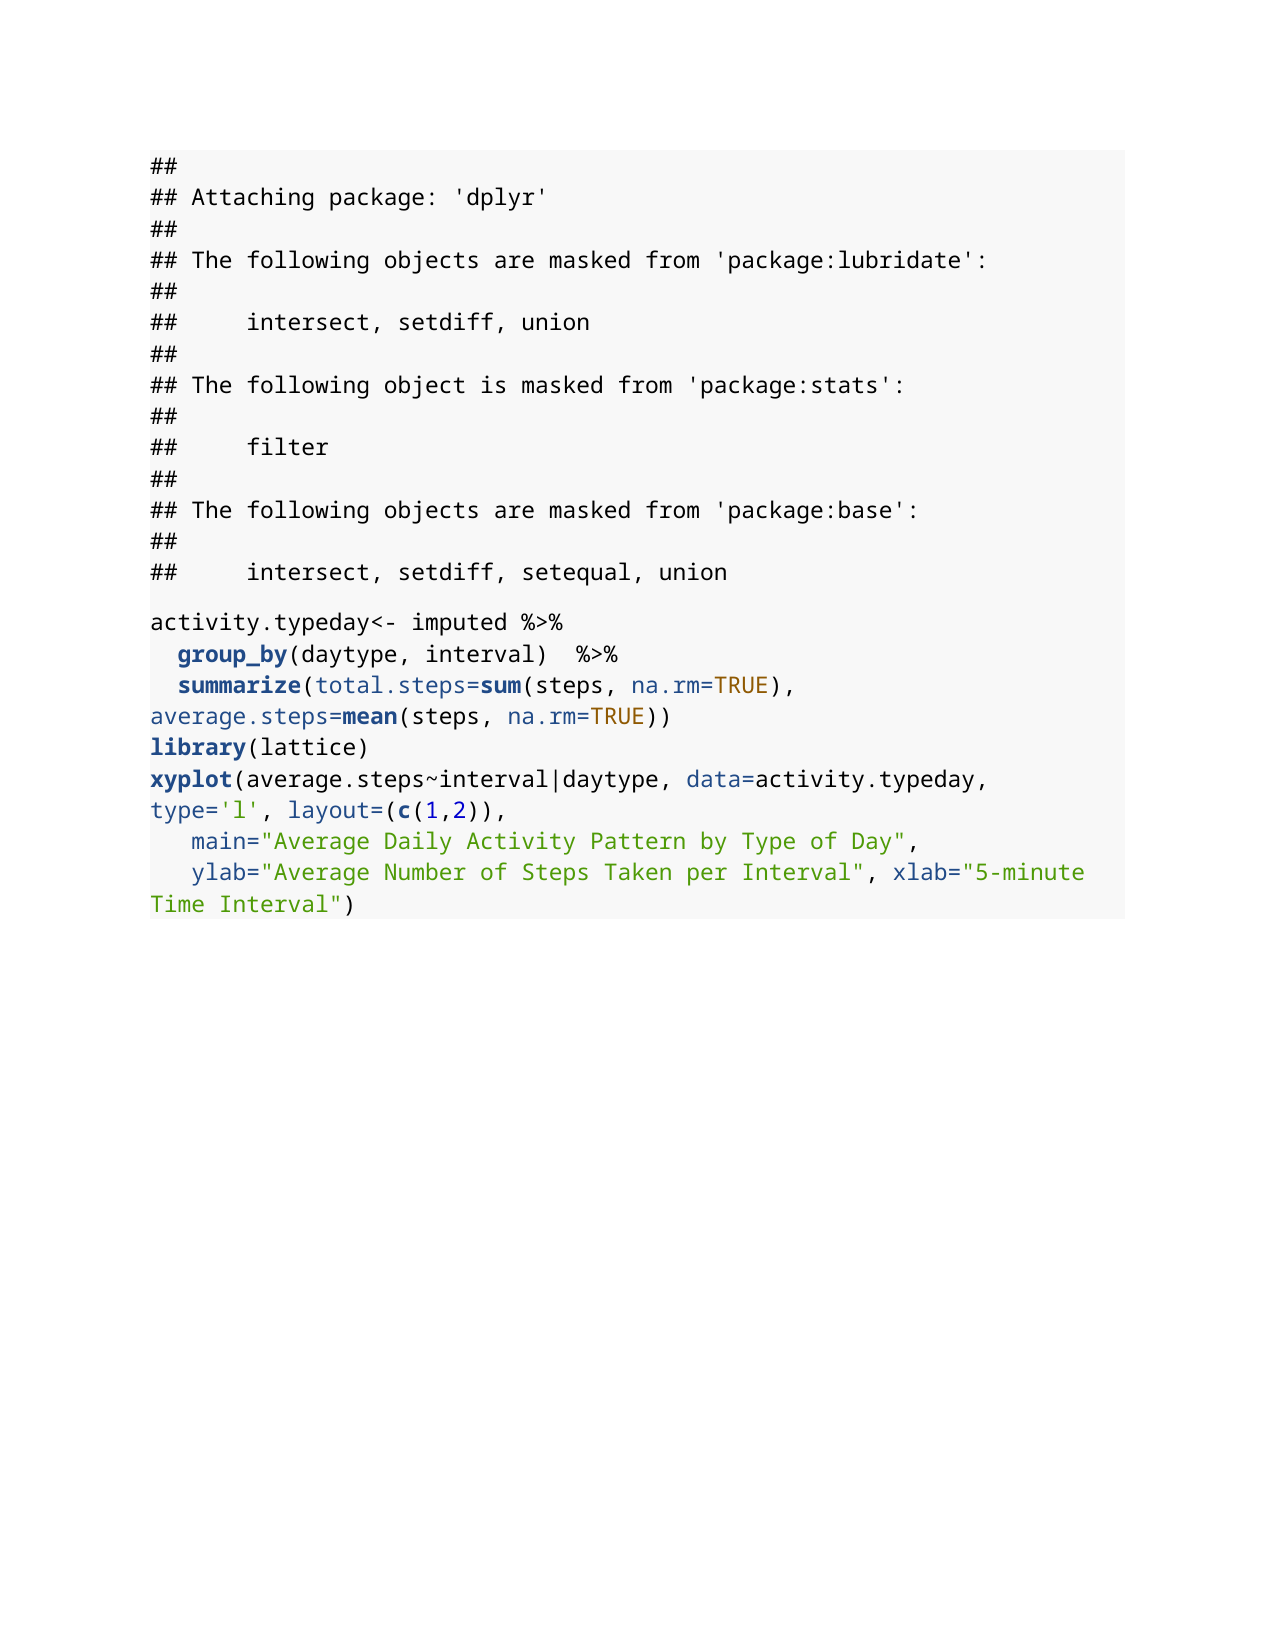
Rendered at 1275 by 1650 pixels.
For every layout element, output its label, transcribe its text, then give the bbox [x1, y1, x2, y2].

text ## ## Attaching package: 'dplyr' ## ## The following objects are masked from 'package:lubridate': ## ## intersect, setdiff, union ## ## The following object is masked from 'package:stats': ## ## filter ## ## The following objects are masked from 'package:base': ## ## intersect, setdiff, setequal, union [150, 150, 1125, 587]
text activity.typeday<- imputed %>% group_by(daytype, interval) %>% summarize(total.steps=sum(steps, na.rm=TRUE), average.steps=mean(steps, na.rm=TRUE)) library(lattice) xyplot(average.steps~interval|daytype, data=activity.typeday, type='l', layout=(c(1,2)), main="Average Daily Activity Pattern by Type of Day", ylab="Average Number of Steps Taken per Interval", xlab="5-minute Time Interval") [150, 606, 1125, 919]
